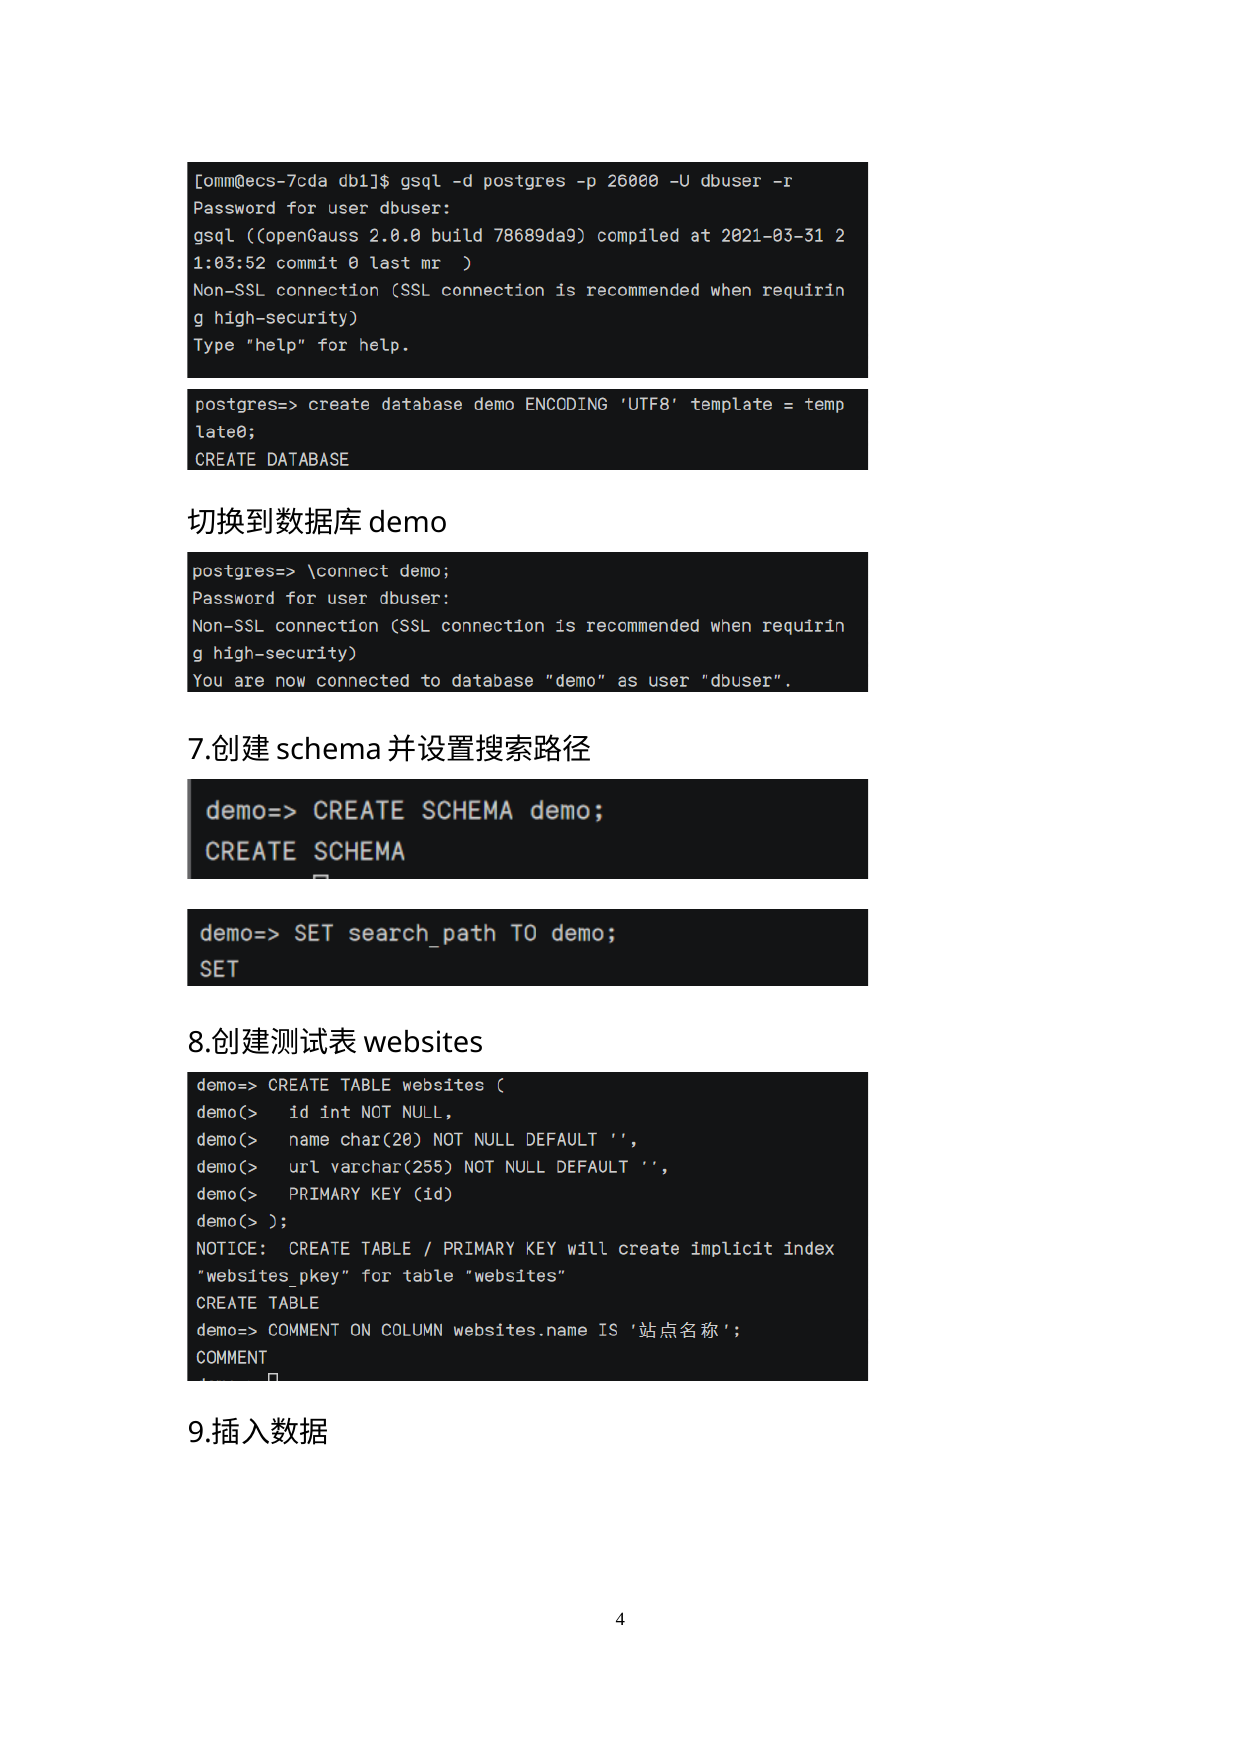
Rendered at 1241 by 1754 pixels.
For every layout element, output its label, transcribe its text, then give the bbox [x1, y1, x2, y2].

list 8.创建测试表websites [187, 1007, 1053, 1072]
picture [187, 779, 869, 879]
picture [187, 909, 869, 986]
picture [187, 162, 869, 378]
list 9.插入数据 [187, 1397, 1053, 1462]
picture [187, 552, 869, 692]
list 切换到数据库demo [187, 487, 1053, 552]
picture [187, 389, 869, 470]
picture [187, 1072, 869, 1381]
list 7.创建schema并设置搜索路径 [187, 714, 1053, 779]
